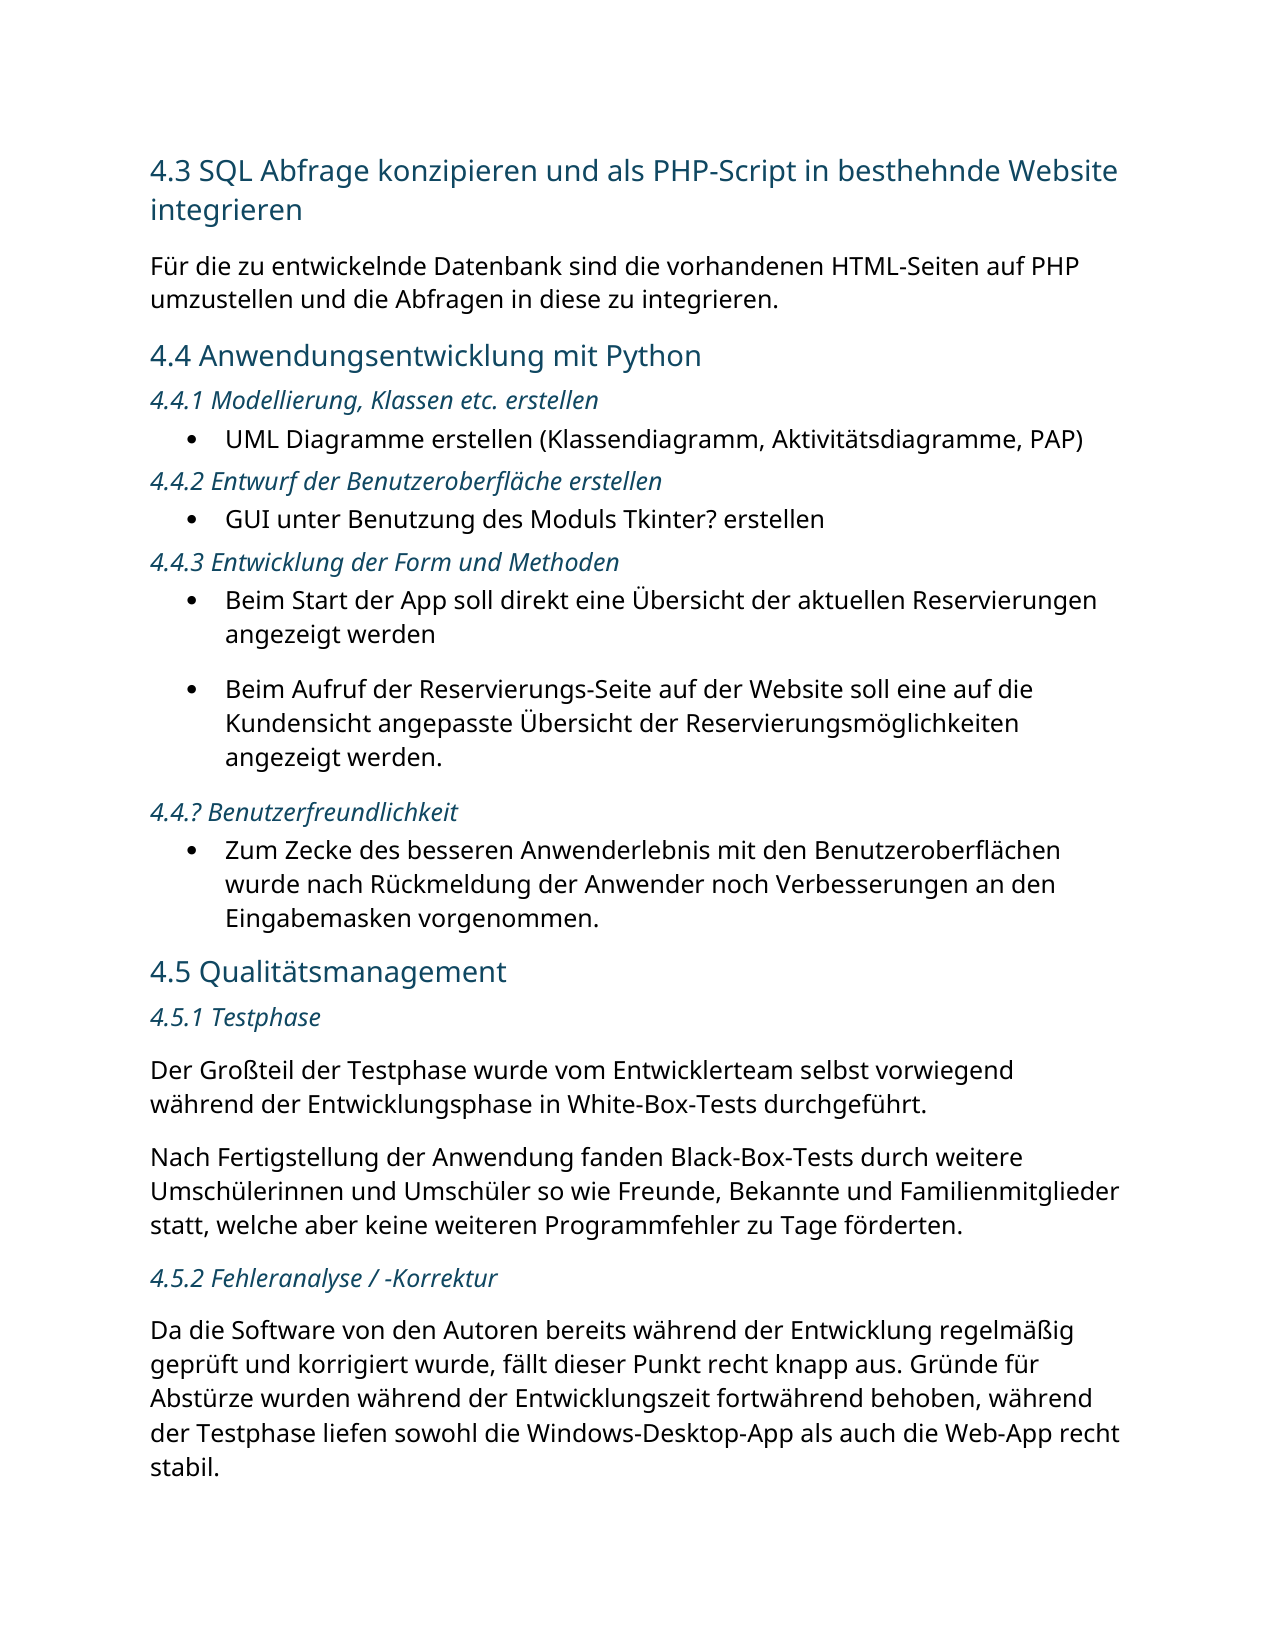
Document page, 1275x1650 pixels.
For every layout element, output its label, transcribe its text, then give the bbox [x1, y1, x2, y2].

list Beim Start der App soll direkt eine Übersicht der aktuellen Reservierungen angezeigt werden [187, 582, 1125, 651]
subtitle 4.5.2 Fehleranalyse / -Korrektur [150, 1260, 1125, 1294]
subtitle 4.3 SQL Abfrage konzipieren und als PHP-Script in besthehnde Website integrieren [150, 150, 1125, 229]
list GUI unter Benutzung des Moduls Tkinter? erstellen [187, 502, 1125, 536]
subtitle 4.4.3 Entwicklung der Form und Methoden [150, 544, 1125, 578]
subtitle 4.4 Anwendungsentwicklung mit Python [150, 335, 1125, 375]
subtitle 4.4.? Benutzerfreundlichkeit [150, 794, 1125, 828]
text Der Großteil der Testphase wurde vom Entwicklerteam selbst vorwiegend während der Entwicklungsphase in White-Box-Tests durchgeführt. [150, 1052, 1125, 1121]
text Für die zu entwickelnde Datenbank sind die vorhandenen HTML-Seiten auf PHP umzustellen und die Abfragen in diese zu integrieren. [150, 248, 1125, 316]
subtitle 4.4.1 Modellierung, Klassen etc. erstellen [150, 383, 1125, 417]
text Da die Software von den Autoren bereits während der Entwicklung regelmäßig geprüft und korrigiert wurde, fällt dieser Punkt recht knapp aus. Gründe für Abstürze wurden während der Entwicklungszeit fortwährend behoben, während der Testphase liefen sowohl die Windows-Desktop-App als auch die Web-App recht stabil. [150, 1313, 1125, 1483]
list Beim Aufruf der Reservierungs-Seite auf der Website soll eine auf die Kundensicht angepasste Übersicht der Reservierungsmöglichkeiten angezeigt werden. [187, 671, 1125, 774]
list Zum Zecke des besseren Anwenderlebnis mit den Benutzeroberflächen wurde nach Rückmeldung der Anwender noch Verbesserungen an den Eingabemasken vorgenommen. [187, 833, 1125, 935]
text Nach Fertigstellung der Anwendung fanden Black-Box-Tests durch weitere Umschülerinnen und Umschüler so wie Freunde, Bekannte und Familienmitglieder statt, welche aber keine weiteren Programmfehler zu Tage förderten. [150, 1139, 1125, 1241]
subtitle 4.5.1 Testphase [150, 999, 1125, 1034]
list UML Diagramme erstellen (Klassendiagramm, Aktivitätsdiagramme, PAP) [187, 421, 1125, 455]
subtitle 4.4.2 Entwurf der Benutzeroberfläche erstellen [150, 464, 1125, 498]
subtitle 4.5 Qualitätsmanagement [150, 952, 1125, 991]
